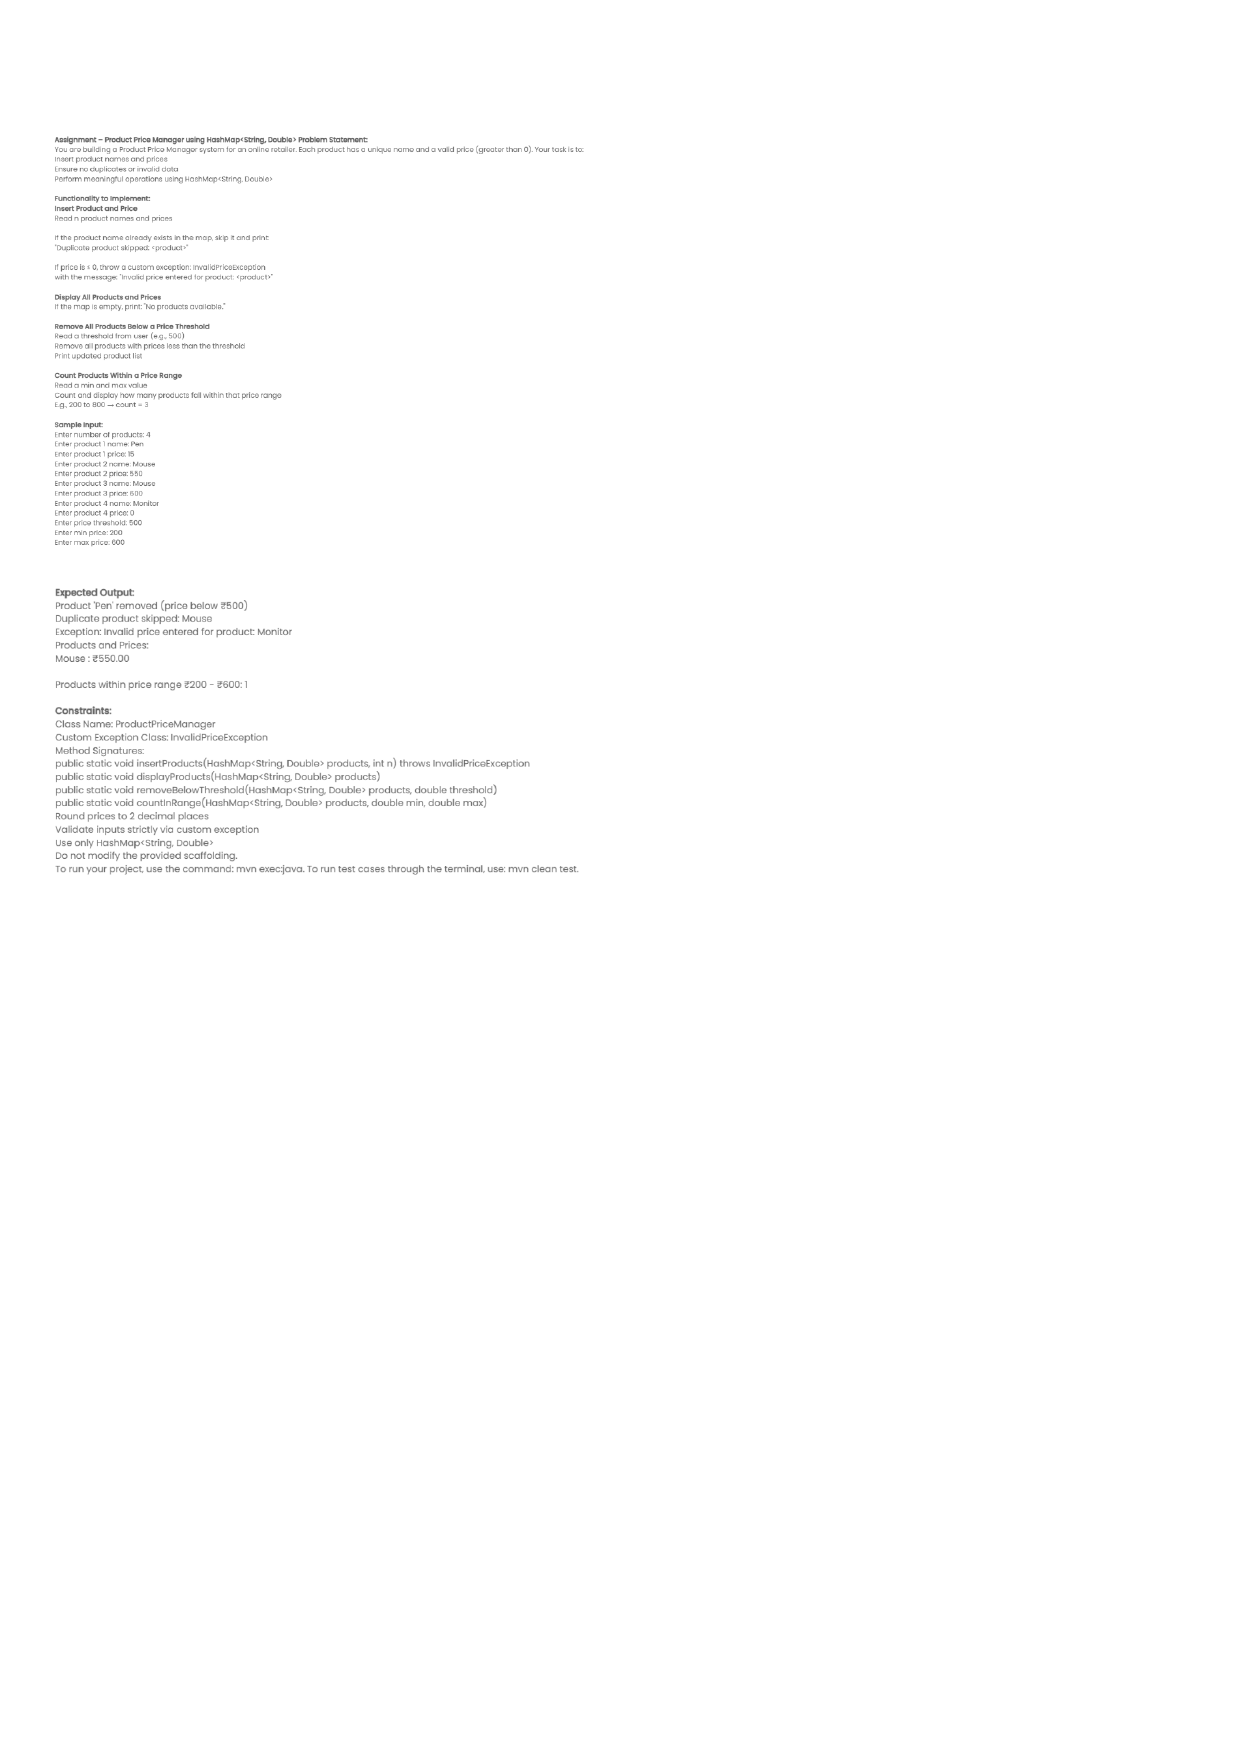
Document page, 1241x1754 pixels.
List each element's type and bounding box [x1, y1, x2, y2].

picture [52, 578, 606, 892]
picture [47, 127, 599, 550]
